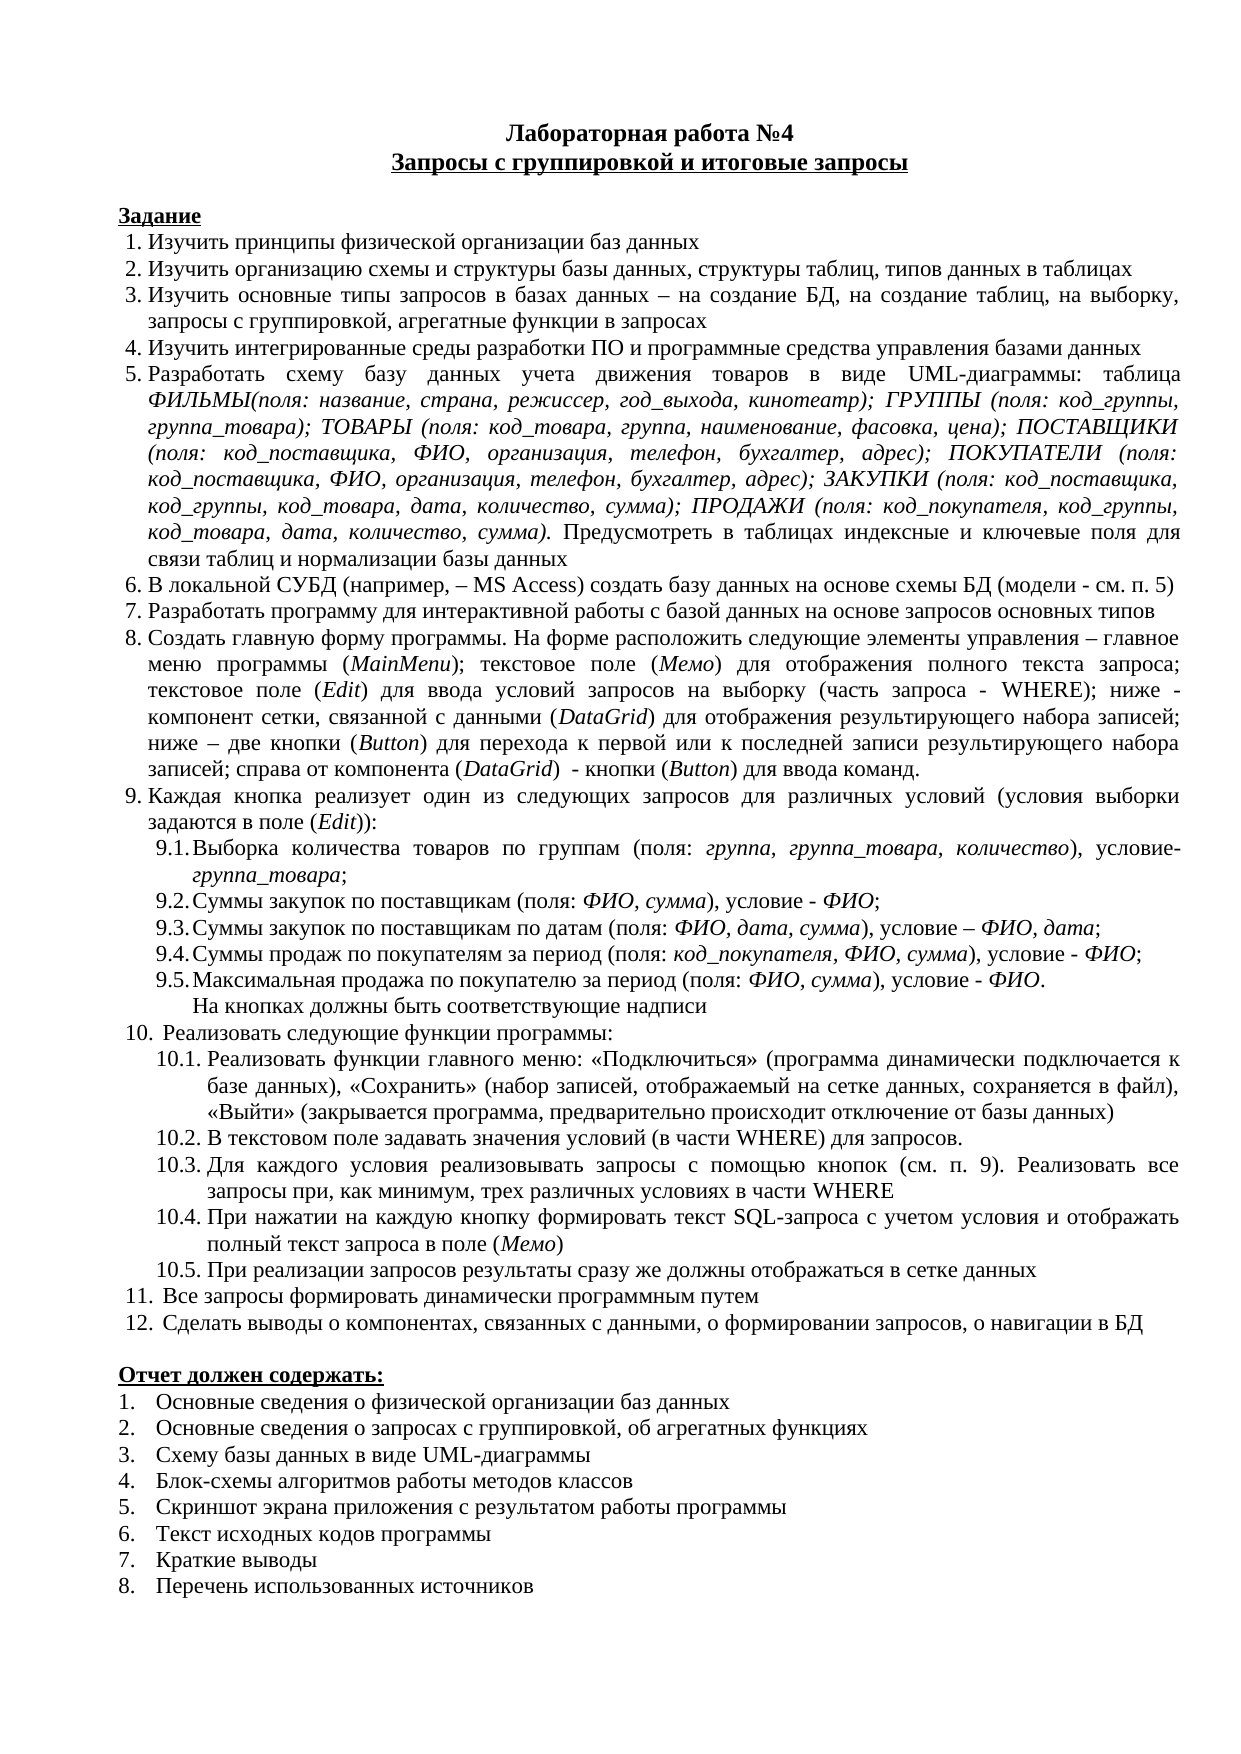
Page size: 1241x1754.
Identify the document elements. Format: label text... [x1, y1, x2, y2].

list Суммы закупок по поставщикам (поля: ФИО, сумма), условие - ФИО; [156, 887, 1181, 913]
list Выборка количества товаров по группам (поля: группа, группа_товара, количество), условие- группа_товара; [156, 834, 1181, 887]
list Перечень использованных источников [118, 1572, 1181, 1599]
list Создать главную форму программы. На форме расположить следующие элементы управления – главное меню программы (MainMenu); текстовое поле (Мемо) для отображения полного текста запроса; текстовое поле (Edit) для ввода условий запросов на выборку (часть запроса - WHERE); ниже - компонент сетки, связанной с данными (DataGrid) для отображения результирующего набора записей; ниже – две кнопки (Button) для перехода к первой или к последней записи результирующего набора записей; справа от компонента (DataGrid) - кнопки (Button) для ввода команд. [125, 624, 1181, 782]
list Запросы с группировкой и итоговые запросы [118, 147, 1181, 176]
list Реализовать следующие функции программы: [125, 1019, 1181, 1045]
list Основные сведения о физической организации баз данных [118, 1388, 1181, 1414]
list Разработать схему базу данных учета движения товаров в виде UML-диаграммы: таблица ФИЛЬМЫ(поля: название, страна, режиссер, год_выхода, кинотеатр); ГРУППЫ (поля: код_группы, группа_товара); ТОВАРЫ (поля: код_товара, группа, наименование, фасовка, цена); ПОСТАВЩИКИ (поля: код_поставщика, ФИО, организация, телефон, бухгалтер, адрес); ПОКУПАТЕЛИ (поля: код_поставщика, ФИО, организация, телефон, бухгалтер, адрес); ЗАКУПКИ (поля: код_поставщика, код_группы, код_товара, дата, количество, сумма); ПРОДАЖИ (поля: код_покупателя, код_группы, код_товара, дата, количество, сумма). Предусмотреть в таблицах индексные и ключевые поля для связи таблиц и нормализации базы данных [125, 360, 1181, 571]
list Изучить организацию схемы и структуры базы данных, структуры таблиц, типов данных в таблицах [125, 255, 1181, 281]
list Каждая кнопка реализует один из следующих запросов для различных условий (условия выборки задаются в поле (Edit)): [125, 782, 1181, 834]
list Изучить интегрированные среды разработки ПО и программные средства управления базами данных [125, 334, 1181, 360]
list На кнопках должны быть соответствующие надписи [192, 993, 1181, 1019]
list Блок-схемы алгоритмов работы методов классов [118, 1467, 1181, 1493]
list Скриншот экрана приложения с результатом работы программы [118, 1493, 1181, 1520]
list Краткие выводы [118, 1546, 1181, 1572]
list Реализовать функции главного меню: «Подключиться» (программа динамически подключается к базе данных), «Сохранить» (набор записей, отображаемый на сетке данных, сохраняется в файл), «Выйти» (закрывается программа, предварительно происходит отключение от базы данных) [156, 1045, 1181, 1124]
list При нажатии на каждую кнопку формировать текст SQL-запроса с учетом условия и отображать полный текст запроса в поле (Мемо) [156, 1203, 1181, 1256]
list Текст исходных кодов программы [118, 1520, 1181, 1546]
text Лабораторная работа №4 [118, 118, 1181, 147]
list В локальной СУБД (например, – MS Access) создать базу данных на основе схемы БД (модели - см. п. 5) [125, 571, 1181, 597]
list Суммы продаж по покупателям за период (поля: код_покупателя, ФИО, сумма), условие - ФИО; [156, 940, 1181, 966]
list Суммы закупок по поставщикам по датам (поля: ФИО, дата, сумма), условие – ФИО, дата; [156, 913, 1181, 940]
list В текстовом поле задавать значения условий (в части WHERE) для запросов. [156, 1124, 1181, 1151]
list Разработать программу для интерактивной работы с базой данных на основе запросов основных типов [125, 597, 1181, 624]
list Изучить основные типы запросов в базах данных – на создание БД, на создание таблиц, на выборку, запросы с группировкой, агрегатные функции в запросах [125, 281, 1181, 334]
list Схему базы данных в виде UML-диаграммы [118, 1441, 1181, 1467]
list Для каждого условия реализовывать запросы с помощью кнопок (см. п. 9). Реализовать все запросы при, как минимум, трех различных условиях в части WHERE [156, 1151, 1181, 1203]
list При реализации запросов результаты сразу же должны отображаться в сетке данных [156, 1256, 1181, 1282]
list Максимальная продажа по покупателю за период (поля: ФИО, сумма), условие - ФИО. [156, 966, 1181, 993]
list Все запросы формировать динамически программным путем [125, 1282, 1181, 1309]
list Изучить принципы физической организации баз данных [125, 228, 1181, 255]
text Задание [118, 202, 1181, 228]
text Отчет должен содержать: [118, 1362, 1181, 1388]
list Сделать выводы о компонентах, связанных с данными, о формировании запросов, о навигации в БД [125, 1309, 1181, 1335]
list Основные сведения о запросах с группировкой, об агрегатных функциях [118, 1414, 1181, 1441]
